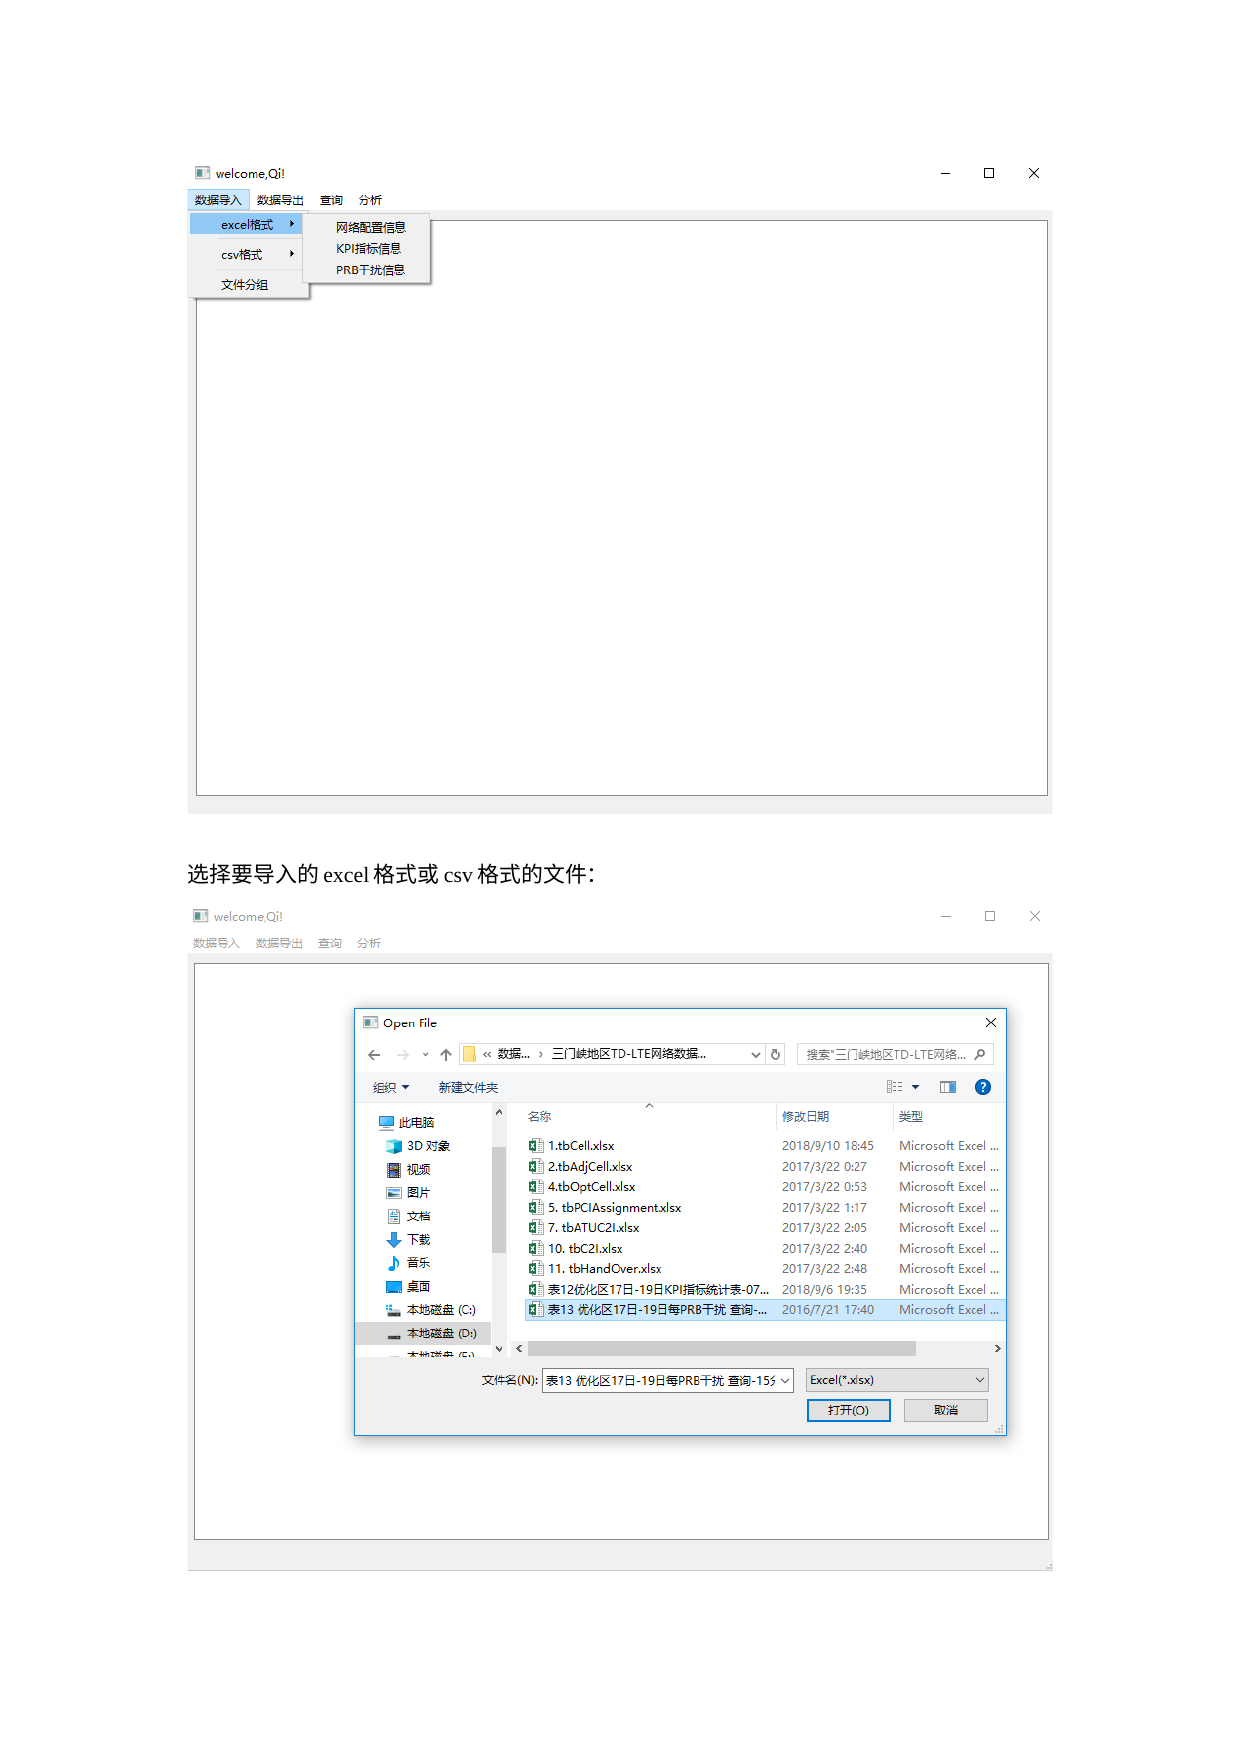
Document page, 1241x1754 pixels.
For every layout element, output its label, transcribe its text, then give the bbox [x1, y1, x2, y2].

picture [187, 162, 1053, 814]
text 选择要导入的excel格式或csv格式的文件： [187, 857, 1053, 889]
picture [187, 905, 1053, 1571]
